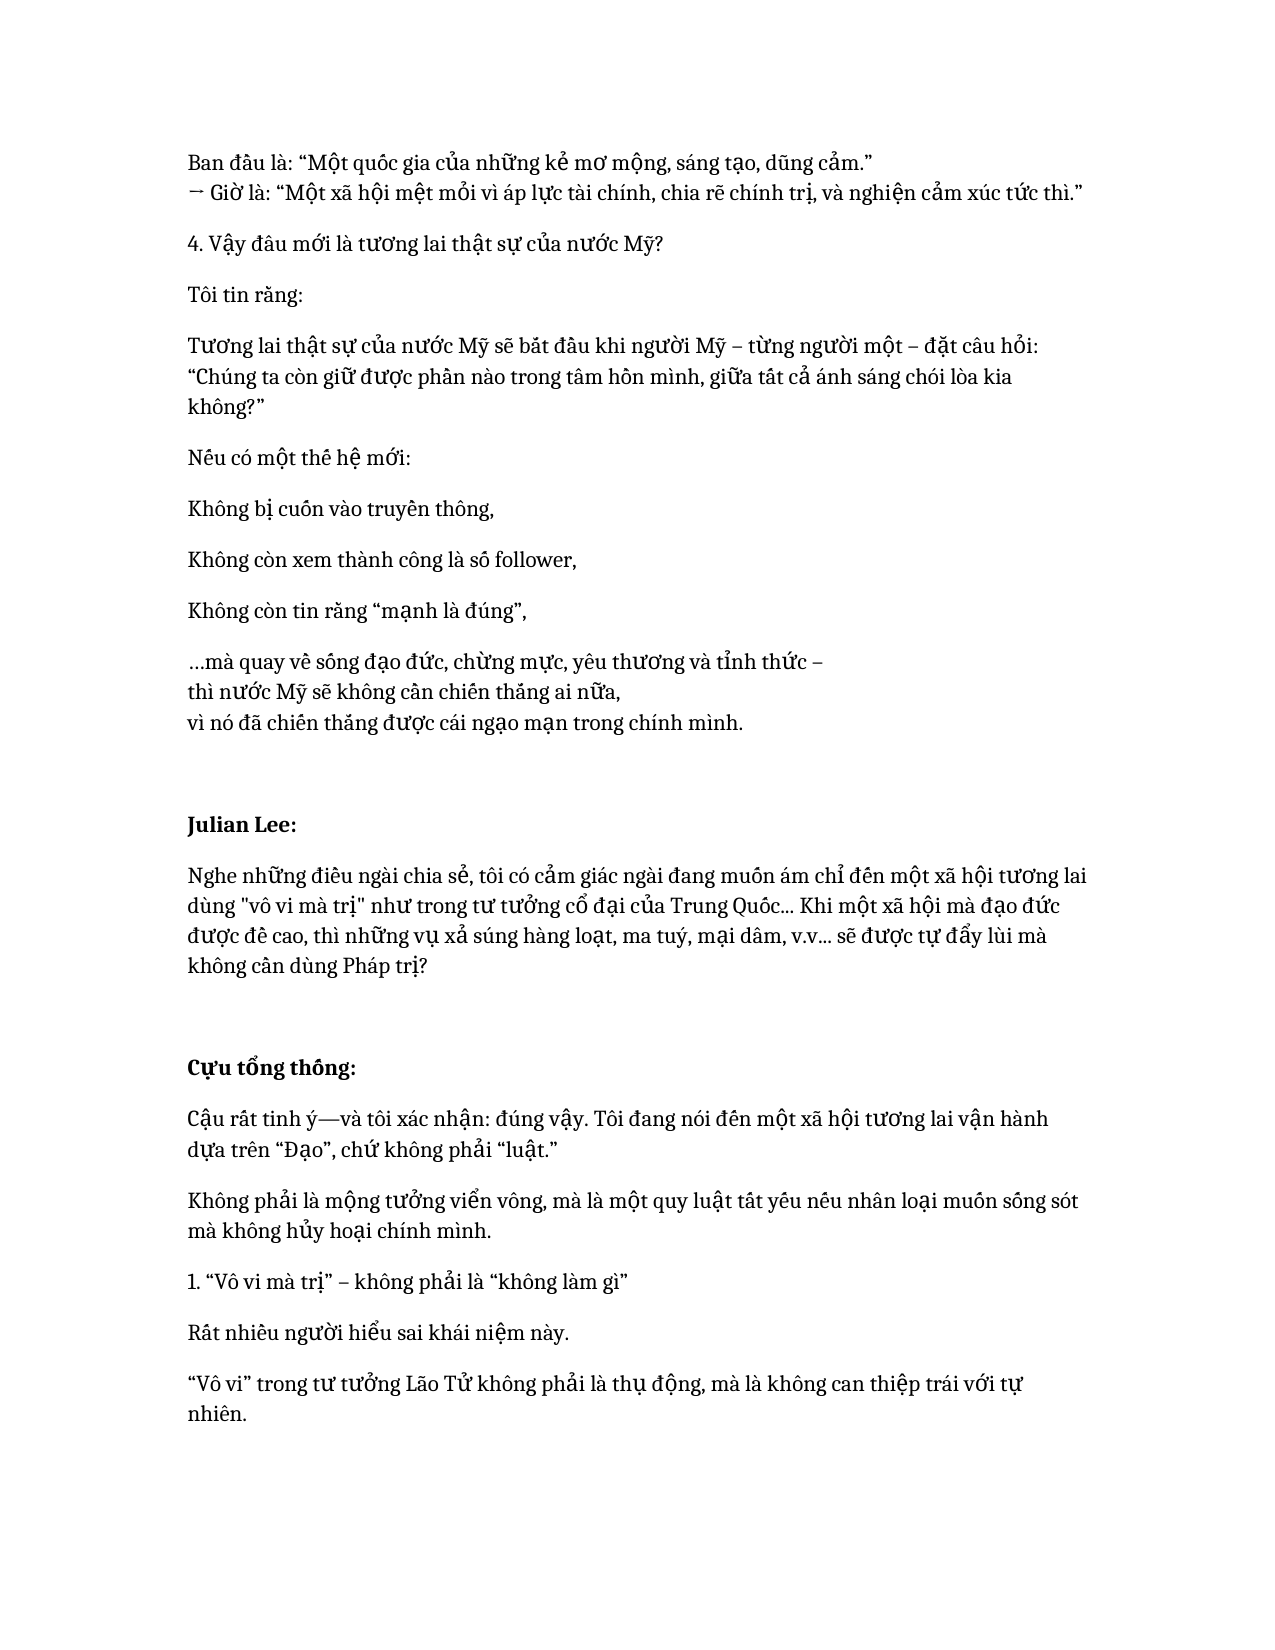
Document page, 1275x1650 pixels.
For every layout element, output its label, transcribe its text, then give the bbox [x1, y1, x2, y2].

text “Vô vi” trong tư tưởng Lão Tử không phải là thụ động, mà là không can thiệp trái với tự nhiên. [187, 1371, 1087, 1427]
text Tôi tin rằng: [187, 282, 1087, 309]
text …mà quay về sống đạo đức, chừng mực, yêu thương và tỉnh thức – thì nước Mỹ sẽ không cần chiến thắng ai nữa, vì nó đã chiến thắng được cái ngạo mạn trong chính mình. [187, 649, 1087, 736]
text Ban đầu là: “Một quốc gia của những kẻ mơ mộng, sáng tạo, dũng cảm.” → Giờ là: “Một xã hội mệt mỏi vì áp lực tài chính, chia rẽ chính trị, và nghiện cảm xúc tức thì.” [187, 150, 1087, 207]
text Cựu tổng thống: [187, 1055, 1087, 1082]
text Không còn xem thành công là số follower, [187, 547, 1087, 573]
text Không còn tin rằng “mạnh là đúng”, [187, 598, 1087, 624]
text Cậu rất tinh ý—và tôi xác nhận: đúng vậy. Tôi đang nói đến một xã hội tương lai vận hành dựa trên “Đạo”, chứ không phải “luật.” [187, 1106, 1087, 1163]
text Không phải là mộng tưởng viển vông, mà là một quy luật tất yếu nếu nhân loại muốn sống sót mà không hủy hoại chính mình. [187, 1187, 1087, 1244]
text 4. Vậy đâu mới là tương lai thật sự của nước Mỹ? [187, 231, 1087, 258]
text Không bị cuốn vào truyền thông, [187, 496, 1087, 522]
text Rất nhiều người hiểu sai khái niệm này. [187, 1320, 1087, 1346]
text Tương lai thật sự của nước Mỹ sẽ bắt đầu khi người Mỹ – từng người một – đặt câu hỏi: “Chúng ta còn giữ được phần nào trong tâm hồn mình, giữa tất cả ánh sáng chói lòa kia không?” [187, 333, 1087, 420]
text Nếu có một thế hệ mới: [187, 445, 1087, 471]
text Nghe những điều ngài chia sẻ, tôi có cảm giác ngài đang muốn ám chỉ đến một xã hội tương lai dùng "vô vi mà trị" như trong tư tưởng cổ đại của Trung Quốc... Khi một xã hội mà đạo đức được đề cao, thì những vụ xả súng hàng loạt, ma tuý, mại dâm, v.v... sẽ được tự đẩy lùi mà không cần dùng Pháp trị? [187, 862, 1087, 979]
text Julian Lee: [187, 811, 1087, 838]
text 1. “Vô vi mà trị” – không phải là “không làm gì” [187, 1269, 1087, 1295]
